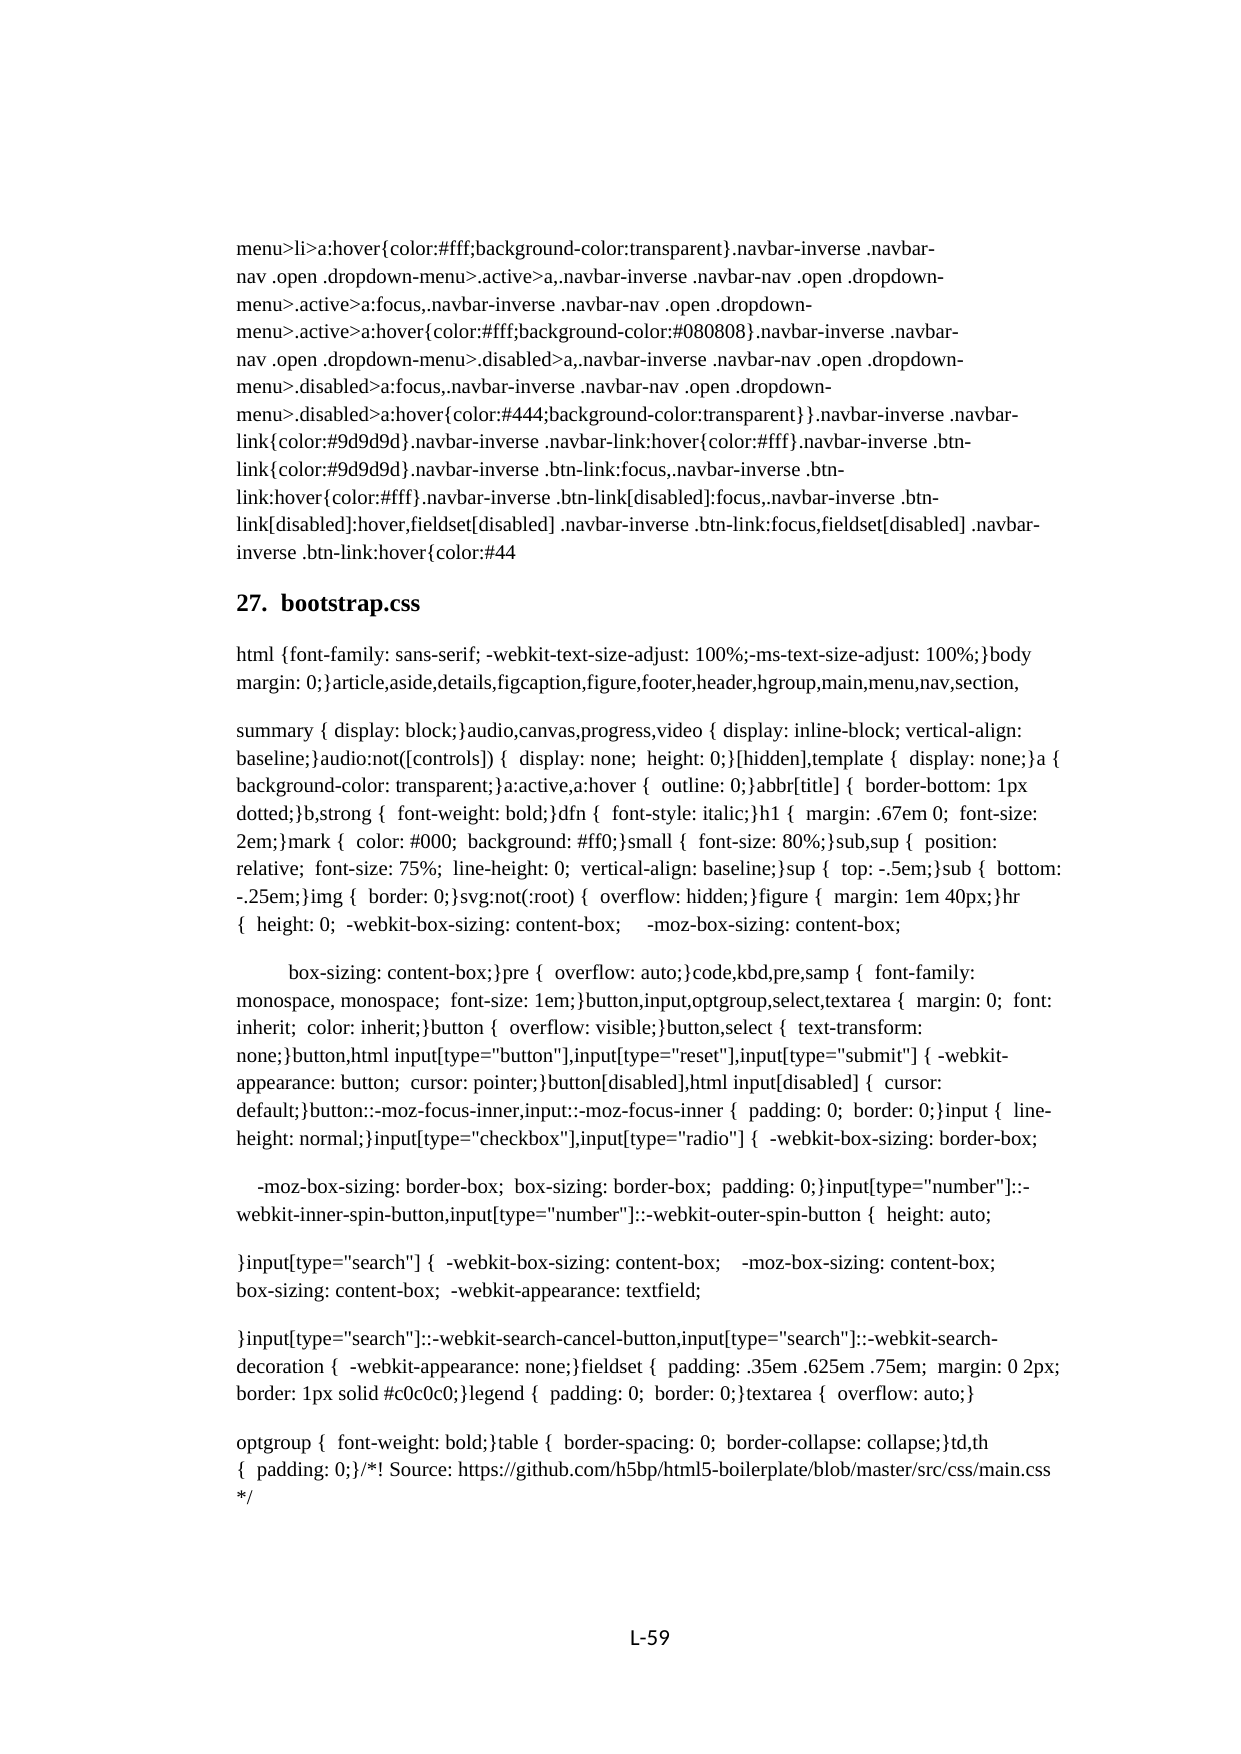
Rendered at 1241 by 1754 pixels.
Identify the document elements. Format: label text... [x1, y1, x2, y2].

text }input[type="search"] { -webkit-box-sizing: content-box; -moz-box-sizing: content-box; box-sizing: content-box; -webkit-appearance: textfield; [236, 1250, 1063, 1302]
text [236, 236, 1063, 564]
text -moz-box-sizing: border-box; box-sizing: border-box; padding: 0;}input[type="number"]::-webkit-inner-spin-button,input[type="number"]::-webkit-outer-spin-button { height: auto; [236, 1174, 1063, 1226]
text summary { display: block;}audio,canvas,progress,video { display: inline-block; vertical-align: baseline;}audio:not([controls]) { display: none; height: 0;}[hidden],template { display: none;}a { background-color: transparent;}a:active,a:hover { outline: 0;}abbr[title] { border-bottom: 1px dotted;}b,strong { font-weight: bold;}dfn { font-style: italic;}h1 { margin: .67em 0; font-size: 2em;}mark { color: #000; background: #ff0;}small { font-size: 80%;}sub,sup { position: relative; font-size: 75%; line-height: 0; vertical-align: baseline;}sup { top: -.5em;}sub { bottom: -.25em;}img { border: 0;}svg:not(:root) { overflow: hidden;}figure { margin: 1em 40px;}hr { height: 0; -webkit-box-sizing: content-box; -moz-box-sizing: content-box; [236, 718, 1063, 936]
text box-sizing: content-box;}pre { overflow: auto;}code,kbd,pre,samp { font-family: monospace, monospace; font-size: 1em;}button,input,optgroup,select,textarea { margin: 0; font: inherit; color: inherit;}button { overflow: visible;}button,select { text-transform: none;}button,html input[type="button"],input[type="reset"],input[type="submit"] { -webkit-appearance: button; cursor: pointer;}button[disabled],html input[disabled] { cursor: default;}button::-moz-focus-inner,input::-moz-focus-inner { padding: 0; border: 0;}input { line-height: normal;}input[type="checkbox"],input[type="radio"] { -webkit-box-sizing: border-box; [236, 960, 1063, 1149]
text }input[type="search"]::-webkit-search-cancel-button,input[type="search"]::-webkit-search-decoration { -webkit-appearance: none;}fieldset { padding: .35em .625em .75em; margin: 0 2px; border: 1px solid #c0c0c0;}legend { padding: 0; border: 0;}textarea { overflow: auto;} [236, 1326, 1063, 1405]
text html {font-family: sans-serif; -webkit-text-size-adjust: 100%;-ms-text-size-adjust: 100%;}body margin: 0;}article,aside,details,figcaption,figure,footer,header,hgroup,main,menu,nav,section, [236, 642, 1063, 694]
list bootstrap.css [236, 588, 1063, 617]
text optgroup { font-weight: bold;}table { border-spacing: 0; border-collapse: collapse;}td,th { padding: 0;}/*! Source: https://github.com/h5bp/html5-boilerplate/blob/master/src/css/main.css */ [236, 1430, 1063, 1509]
